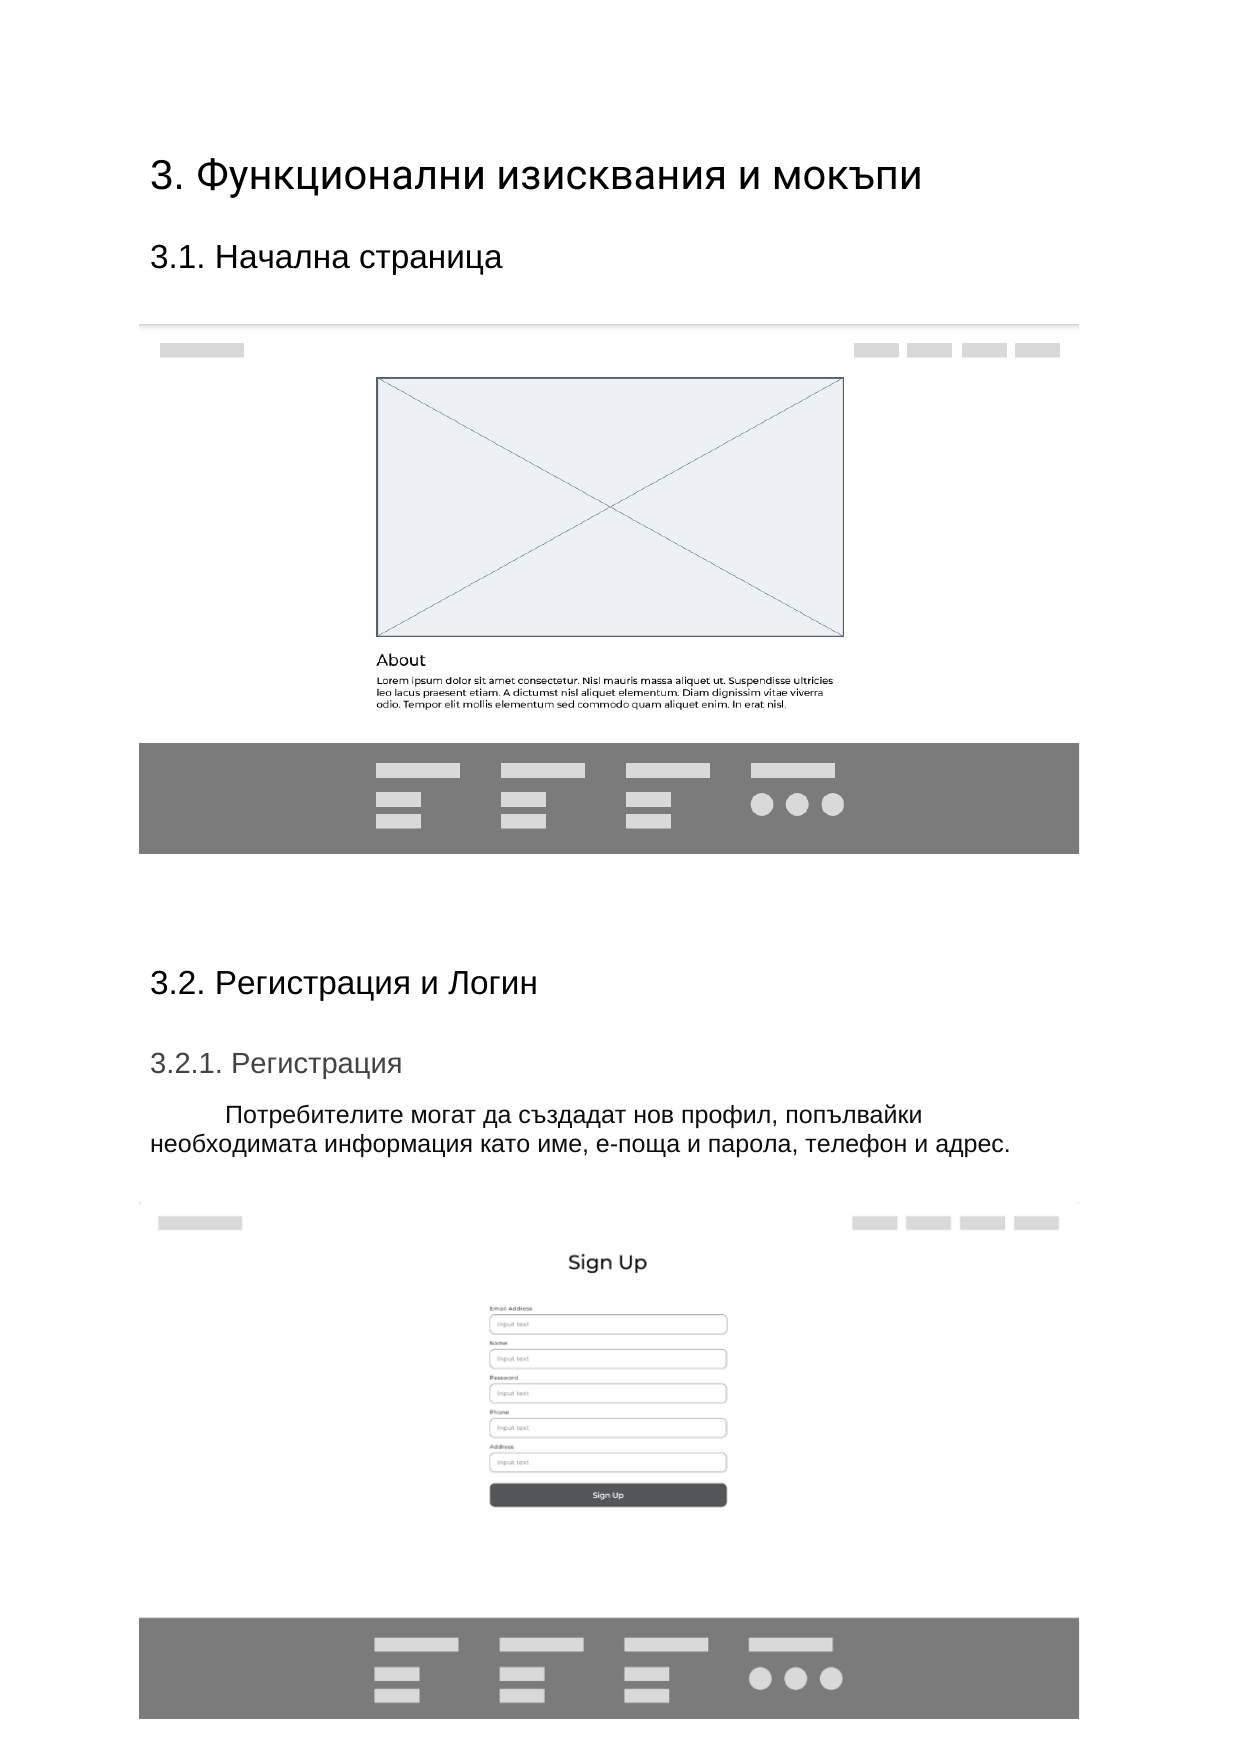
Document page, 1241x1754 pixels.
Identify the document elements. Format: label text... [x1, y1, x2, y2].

subtitle 3.2.1. Регистрация [150, 1046, 1090, 1079]
picture [139, 1202, 1080, 1719]
text Потребителите могат да създадат нов профил, попълвайки необходимата информация като име, е-поща и парола, телефон и адрес. [150, 1101, 1090, 1158]
subtitle 3. Функционални изисквания и мокъпи [150, 150, 1090, 199]
subtitle 3.2. Регистрация и Логин [150, 963, 1090, 1002]
picture [139, 324, 1080, 854]
subtitle 3.1. Начална страница [150, 237, 1090, 275]
